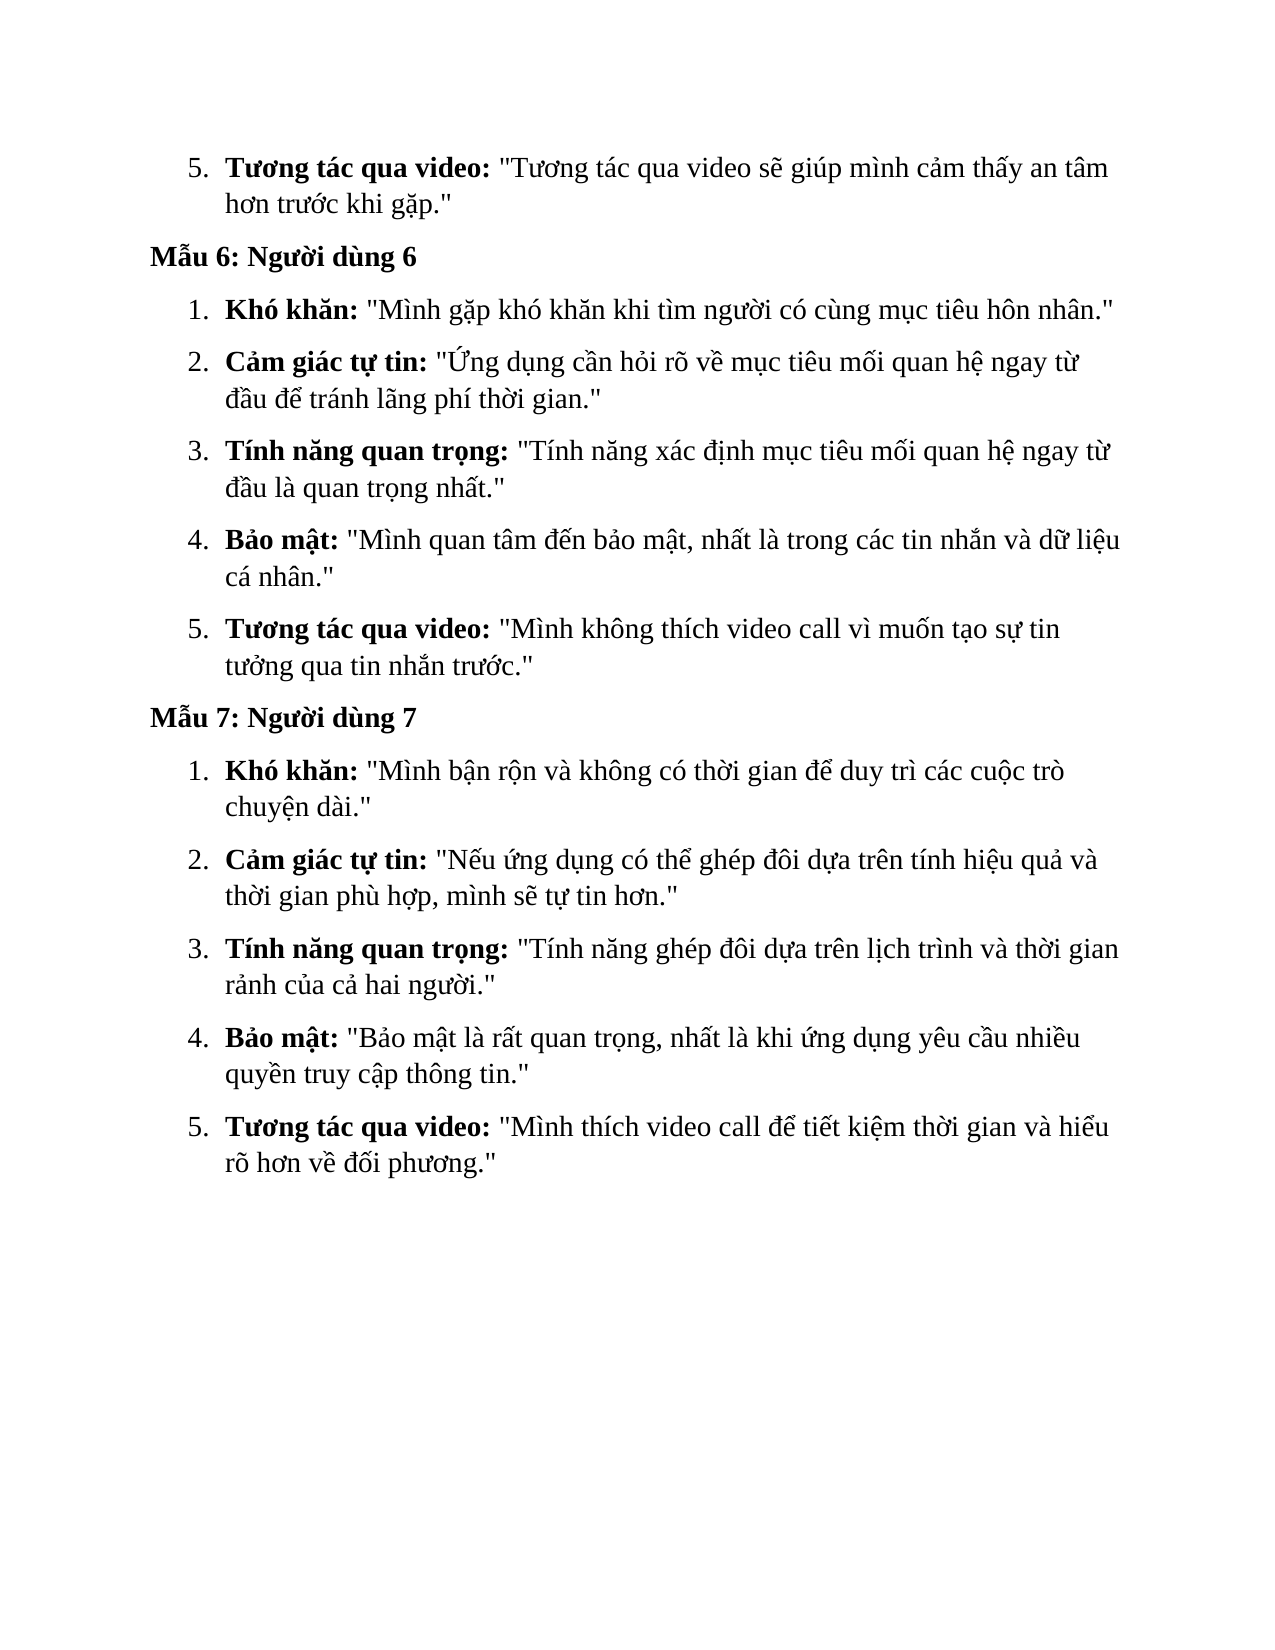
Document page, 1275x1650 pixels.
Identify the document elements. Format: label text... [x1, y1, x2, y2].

list Cảm giác tự tin: "Ứng dụng cần hỏi rõ về mục tiêu mối quan hệ ngay từ đầu để tránh lãng phí thời gian." [187, 344, 1125, 414]
list Tính năng quan trọng: "Tính năng xác định mục tiêu mối quan hệ ngay từ đầu là quan trọng nhất." [187, 433, 1125, 503]
text Mẫu 6: Người dùng 6 [150, 239, 1125, 272]
list Khó khăn: "Mình gặp khó khăn khi tìm người có cùng mục tiêu hôn nhân." [187, 292, 1125, 325]
list Khó khăn: "Mình bận rộn và không có thời gian để duy trì các cuộc trò chuyện dài." [187, 753, 1125, 823]
list Bảo mật: "Mình quan tâm đến bảo mật, nhất là trong các tin nhắn và dữ liệu cá nhân." [187, 522, 1125, 592]
list Tương tác qua video: "Mình thích video call để tiết kiệm thời gian và hiểu rõ hơn về đối phương." [187, 1109, 1125, 1179]
list Bảo mật: "Bảo mật là rất quan trọng, nhất là khi ứng dụng yêu cầu nhiều quyền truy cập thông tin." [187, 1020, 1125, 1090]
list Tương tác qua video: "Mình không thích video call vì muốn tạo sự tin tưởng qua tin nhắn trước." [187, 611, 1125, 681]
list Cảm giác tự tin: "Nếu ứng dụng có thể ghép đôi dựa trên tính hiệu quả và thời gian phù hợp, mình sẽ tự tin hơn." [187, 842, 1125, 912]
list Tương tác qua video: "Tương tác qua video sẽ giúp mình cảm thấy an tâm hơn trước khi gặp." [187, 150, 1125, 220]
text Mẫu 7: Người dùng 7 [150, 700, 1125, 734]
list Tính năng quan trọng: "Tính năng ghép đôi dựa trên lịch trình và thời gian rảnh của cả hai người." [187, 931, 1125, 1001]
